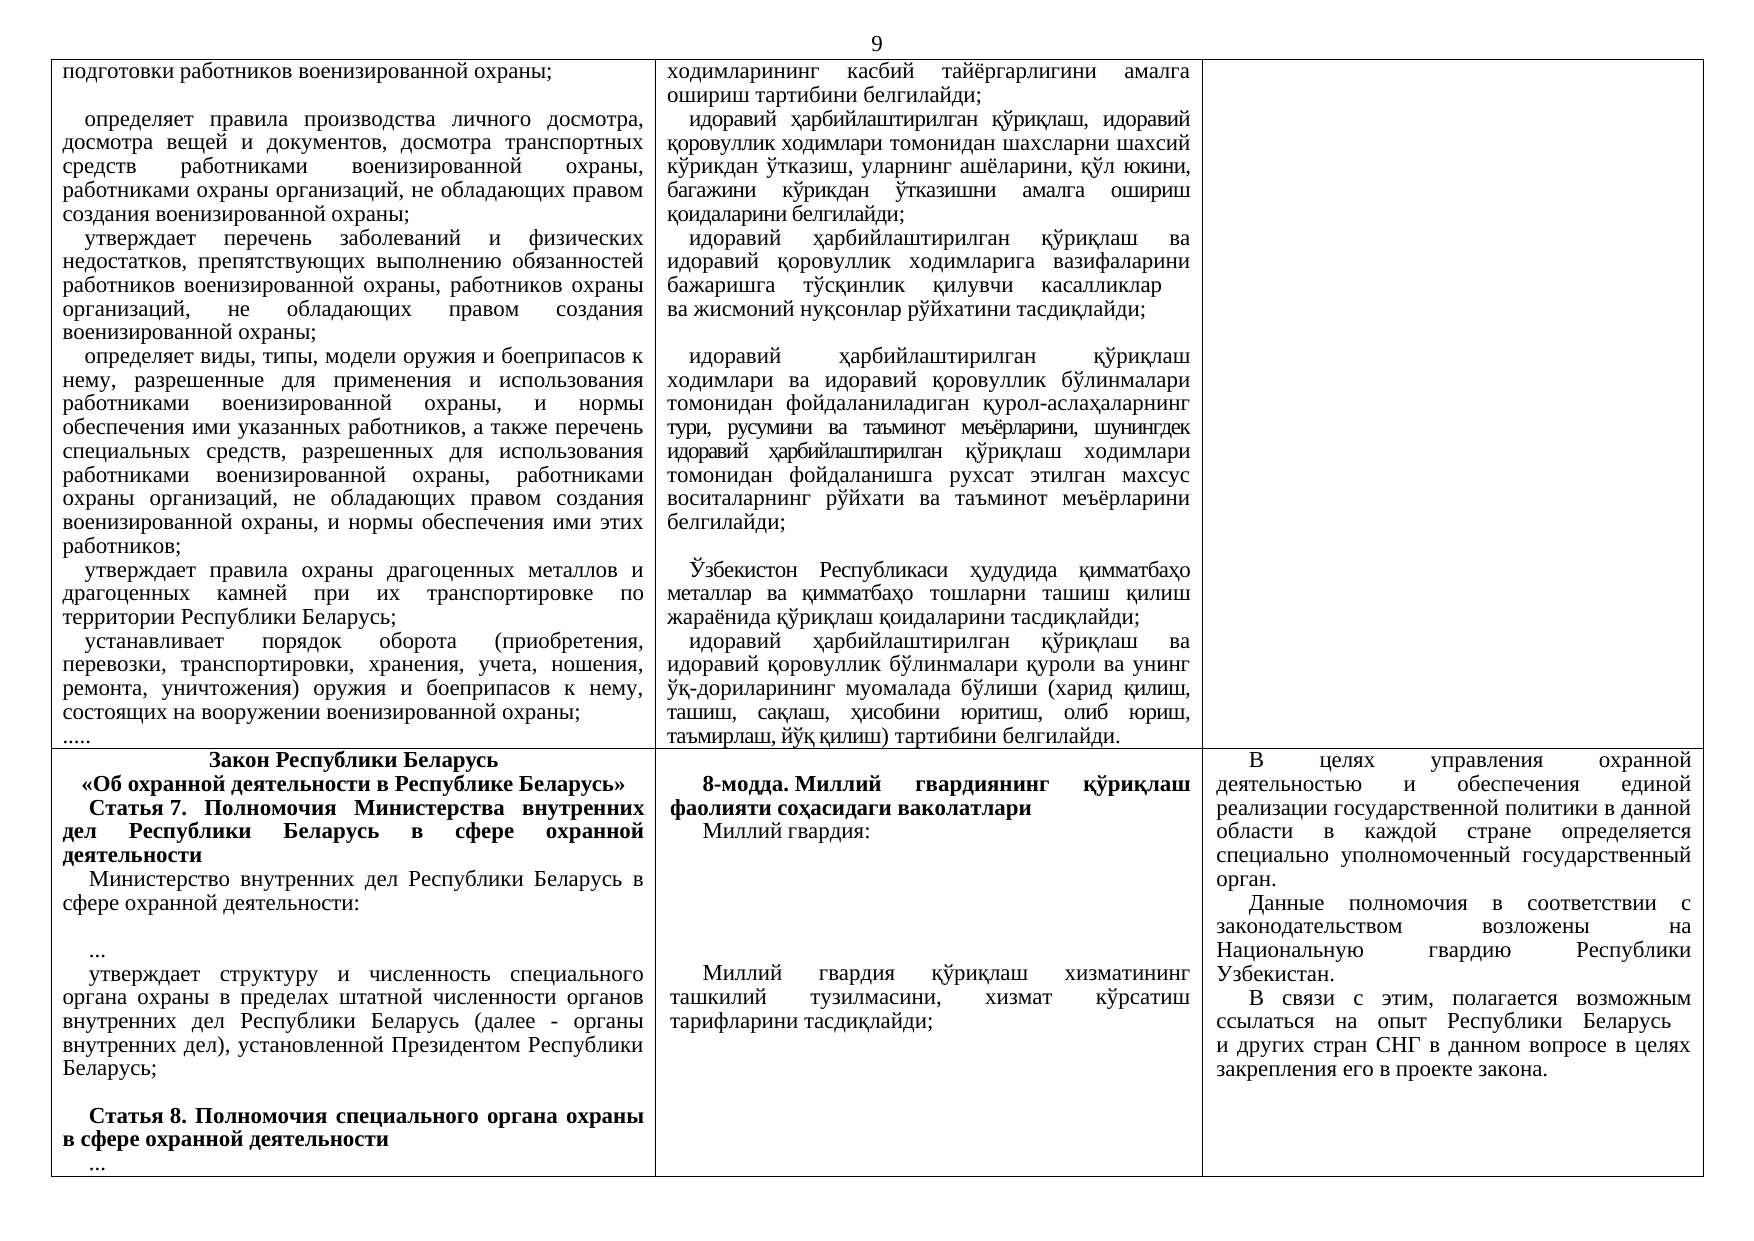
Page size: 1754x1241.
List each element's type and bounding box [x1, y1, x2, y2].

table_cell [1203, 60, 1703, 748]
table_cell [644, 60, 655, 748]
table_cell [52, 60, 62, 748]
table_cell [656, 60, 1202, 748]
table_cell [1203, 749, 1703, 1176]
table_cell [656, 749, 1202, 1176]
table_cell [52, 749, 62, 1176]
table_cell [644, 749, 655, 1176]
